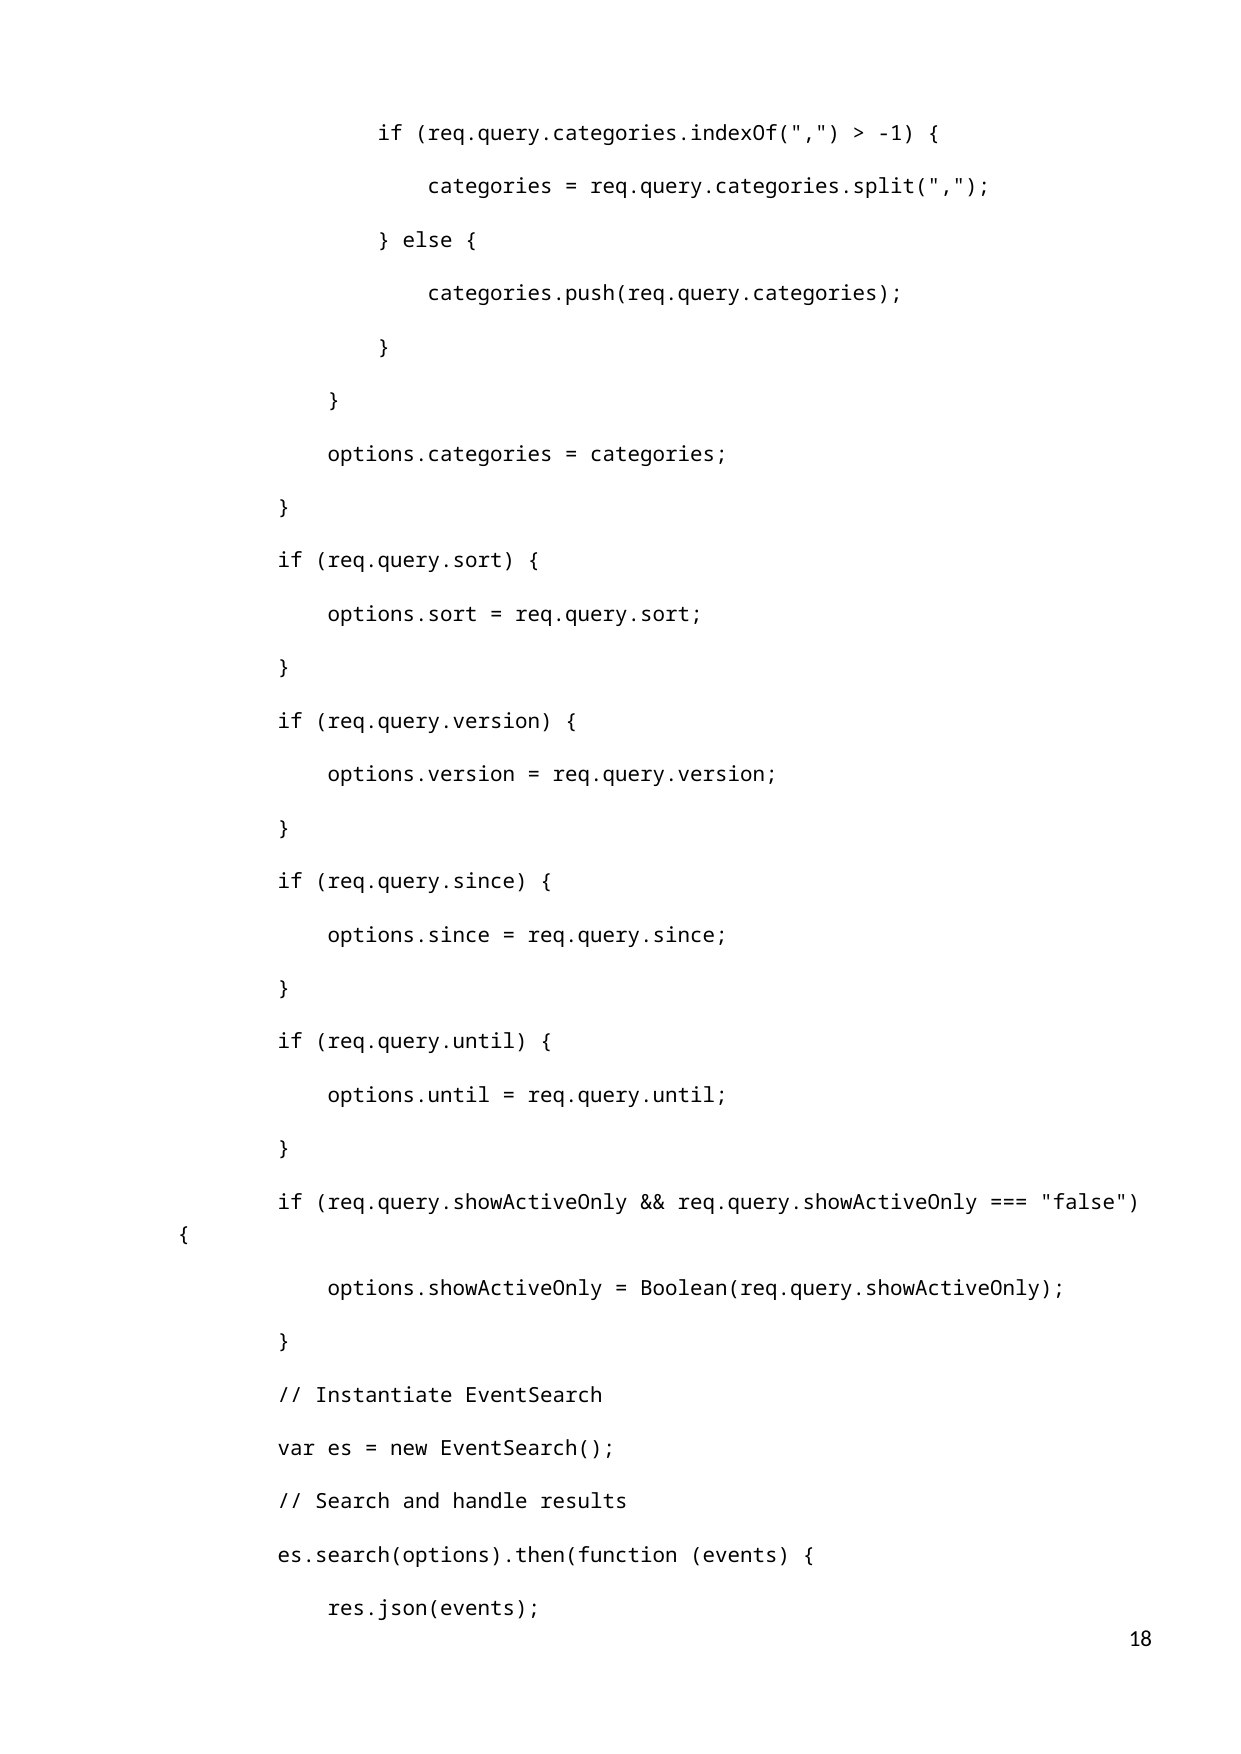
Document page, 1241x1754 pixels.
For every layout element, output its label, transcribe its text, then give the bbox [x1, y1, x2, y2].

text options.categories = categories; [177, 439, 1152, 467]
text if (req.query.since) { [177, 866, 1152, 895]
text if (req.query.until) { [177, 1027, 1152, 1055]
text options.until = req.query.until; [177, 1080, 1152, 1108]
text } [177, 652, 1152, 681]
text options.sort = req.query.sort; [177, 599, 1152, 627]
text } [177, 332, 1152, 360]
text options.since = req.query.since; [177, 920, 1152, 948]
text options.version = req.query.version; [177, 759, 1152, 788]
text // Instantiate EventSearch [177, 1380, 1152, 1408]
text es.search(options).then(function (events) { [177, 1540, 1152, 1568]
text } [177, 973, 1152, 1002]
text categories = req.query.categories.split(","); [177, 172, 1152, 200]
text } [177, 813, 1152, 841]
text } [177, 492, 1152, 521]
text // Search and handle results [177, 1487, 1152, 1515]
text res.json(events); [177, 1593, 1152, 1622]
text if (req.query.sort) { [177, 546, 1152, 574]
text if (req.query.categories.indexOf(",") > -1) { [177, 118, 1152, 147]
text } [177, 385, 1152, 414]
text var es = new EventSearch(); [177, 1433, 1152, 1462]
text } [177, 1326, 1152, 1355]
text if (req.query.version) { [177, 706, 1152, 734]
text categories.push(req.query.categories); [177, 278, 1152, 307]
text options.showActiveOnly = Boolean(req.query.showActiveOnly); [177, 1273, 1152, 1301]
text } else { [177, 225, 1152, 253]
text } [177, 1133, 1152, 1162]
text if (req.query.showActiveOnly && req.query.showActiveOnly === "false") { [177, 1187, 1152, 1248]
